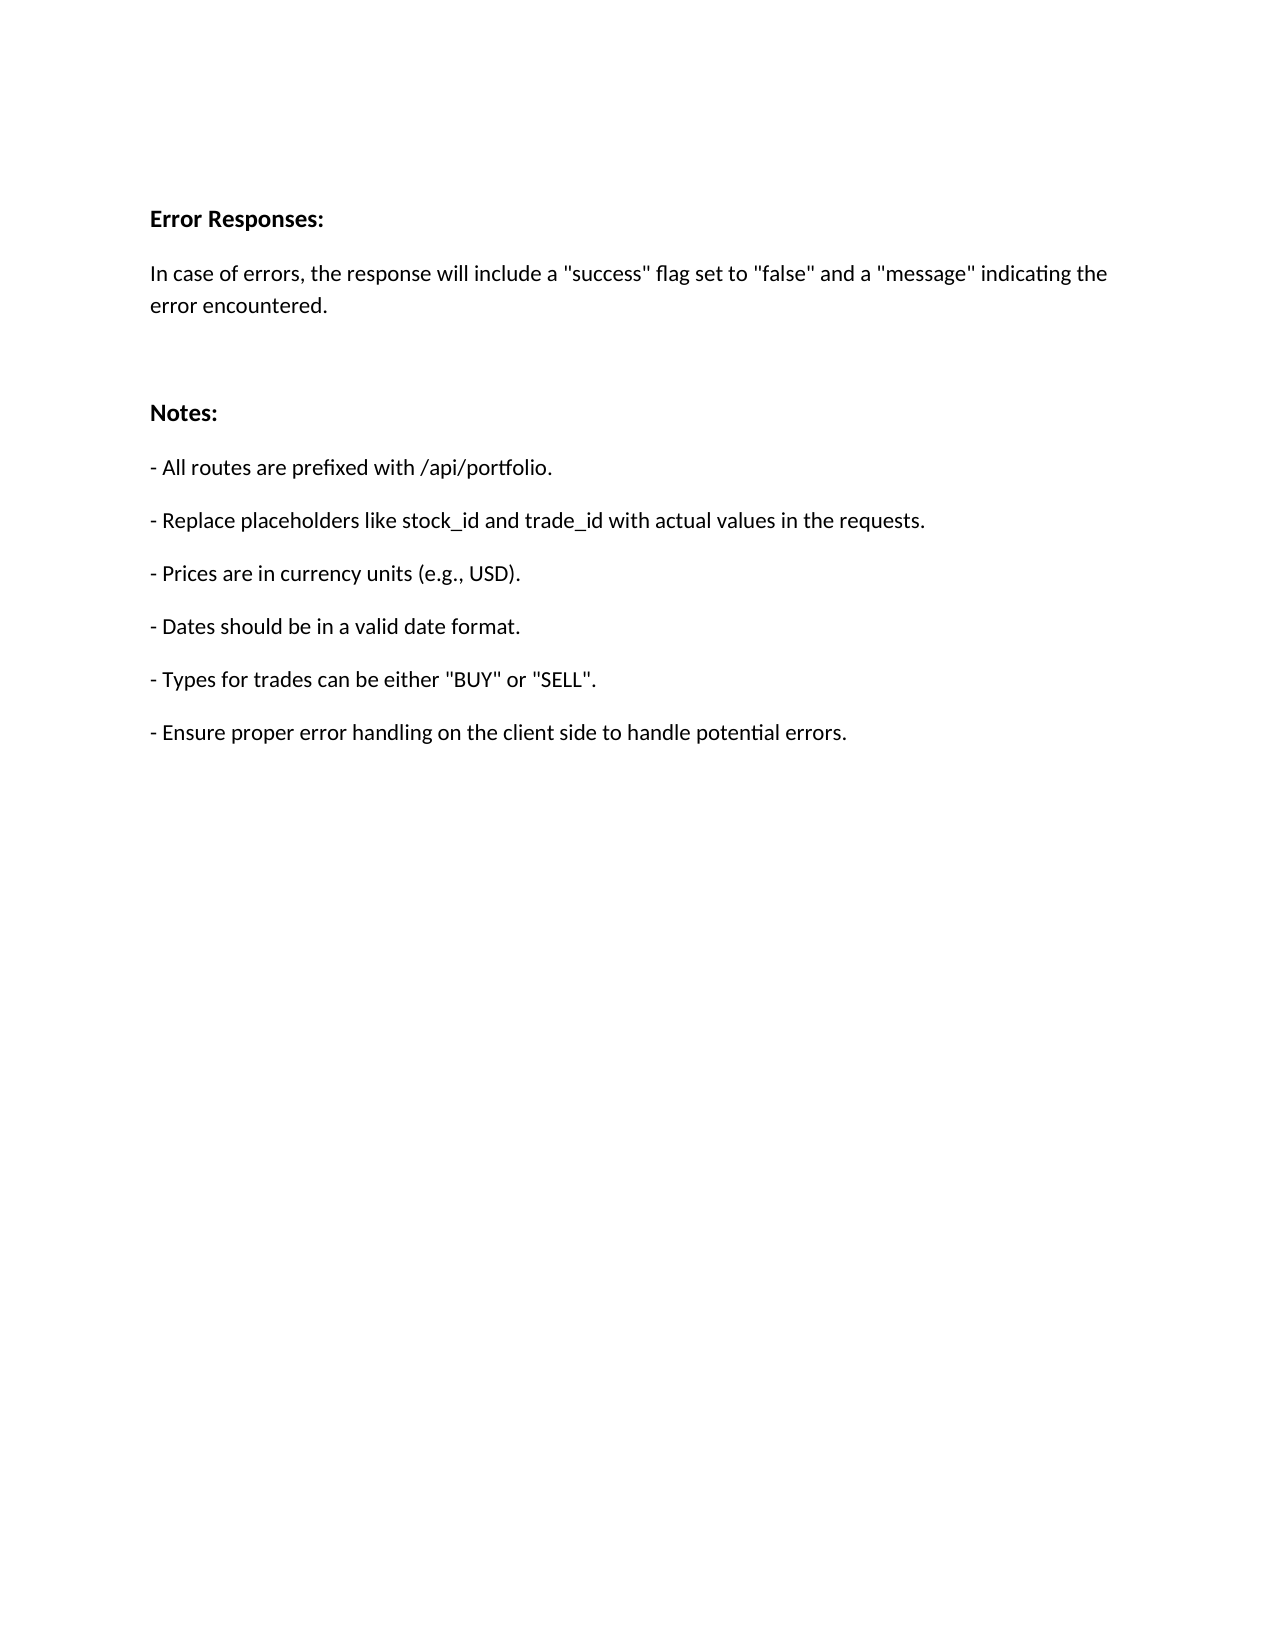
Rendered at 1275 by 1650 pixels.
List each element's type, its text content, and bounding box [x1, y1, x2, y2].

text - Types for trades can be either "BUY" or "SELL". [150, 665, 1125, 693]
text - Ensure proper error handling on the client side to handle potential errors. [150, 718, 1125, 746]
text - Dates should be in a valid date format. [150, 612, 1125, 640]
text In case of errors, the response will include a "success" flag set to "false" and a "message" indicating the error encountered. [150, 259, 1125, 319]
text Error Responses: [150, 203, 1125, 233]
text - Replace placeholders like stock_id and trade_id with actual values in the requests. [150, 506, 1125, 534]
text - All routes are prefixed with /api/portfolio. [150, 453, 1125, 481]
text - Prices are in currency units (e.g., USD). [150, 559, 1125, 587]
text Notes: [150, 397, 1125, 428]
